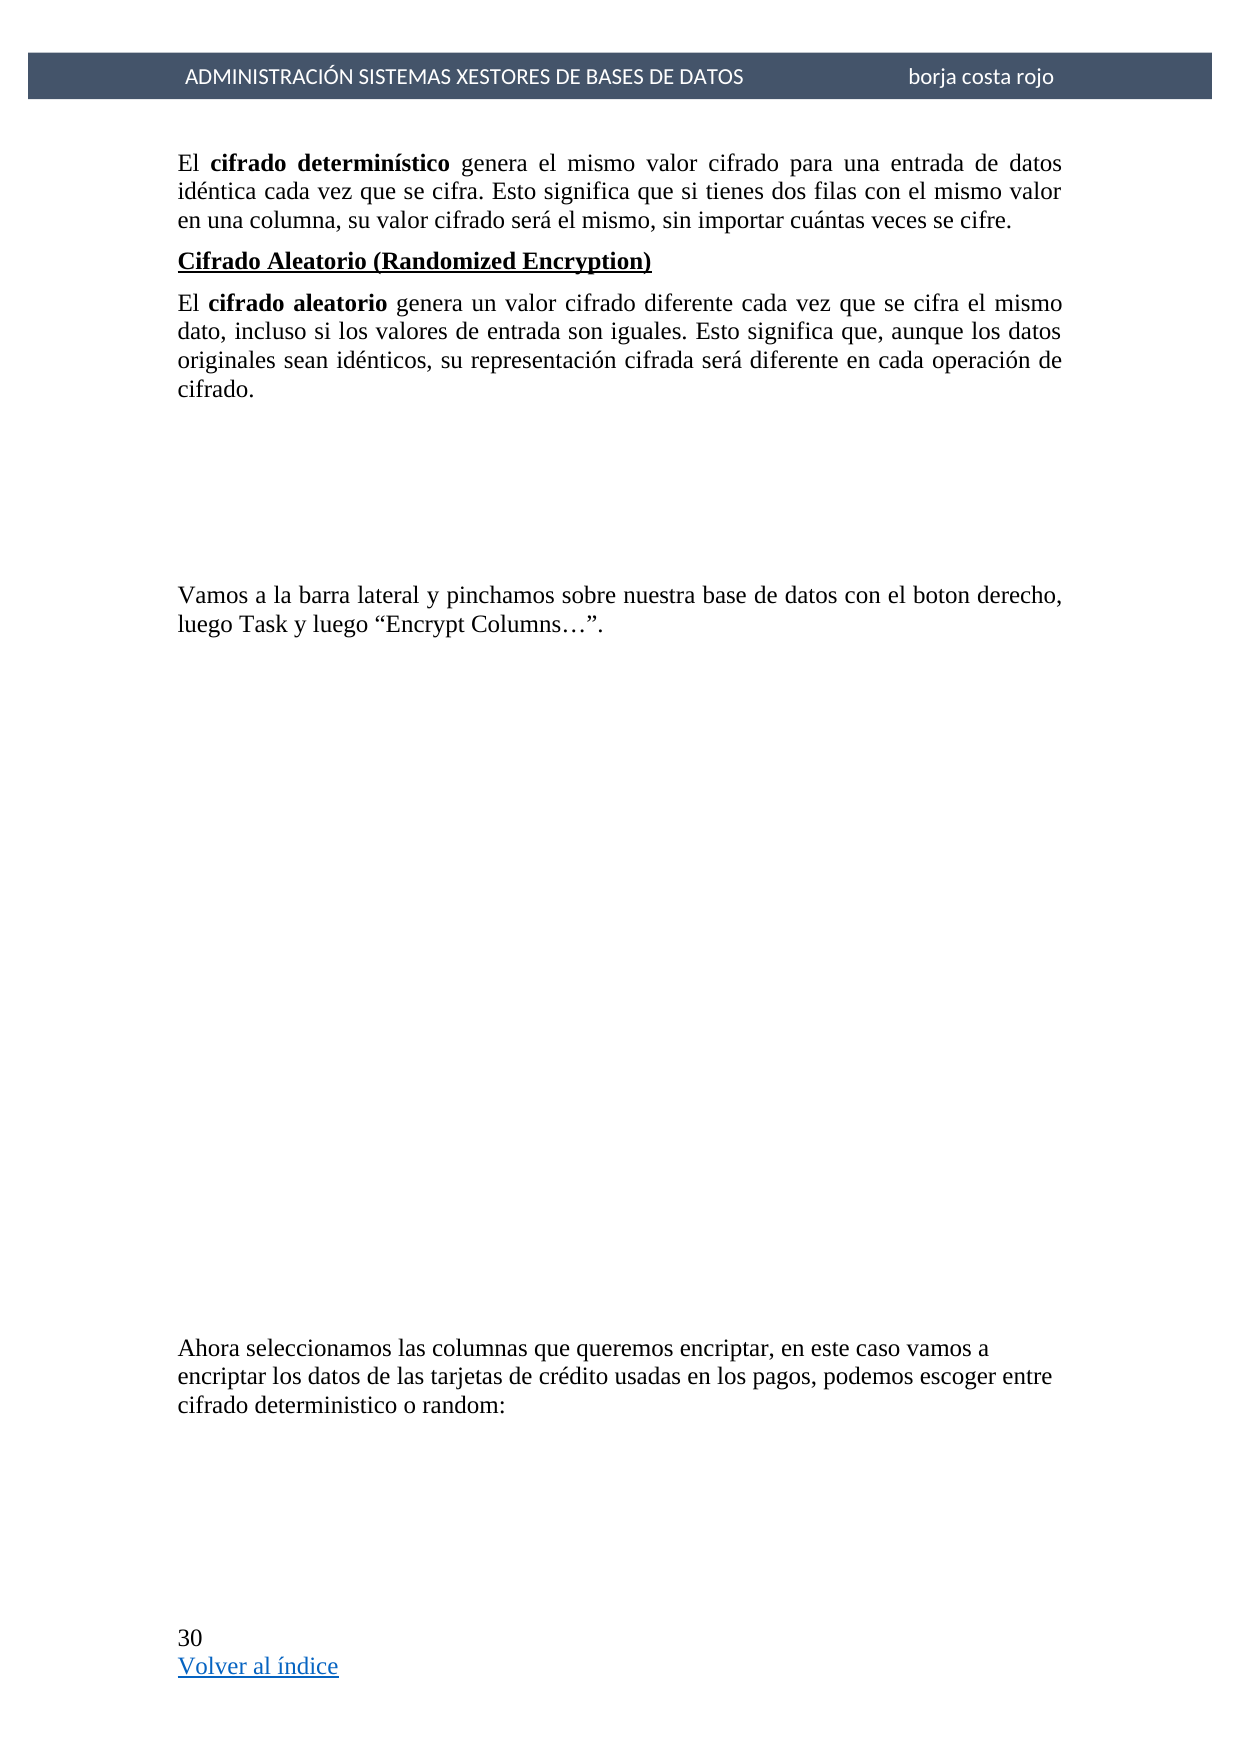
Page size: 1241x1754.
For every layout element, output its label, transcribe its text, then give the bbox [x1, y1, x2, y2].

text El cifrado determinístico genera el mismo valor cifrado para una entrada de datos idéntica cada vez que se cifra. Esto significa que si tienes dos filas con el mismo valor en una columna, su valor cifrado será el mismo, sin importar cuántas veces se cifre. [177, 148, 1063, 234]
text El cifrado aleatorio genera un valor cifrado diferente cada vez que se cifra el mismo dato, incluso si los valores de entrada son iguales. Esto significa que, aunque los datos originales sean idénticos, su representación cifrada será diferente en cada operación de cifrado. [177, 288, 1063, 403]
text Cifrado Aleatorio (Randomized Encryption) [177, 246, 1063, 275]
text Ahora seleccionamos las columnas que queremos encriptar, en este caso vamos a encriptar los datos de las tarjetas de crédito usadas en los pagos, podemos escoger entre cifrado deterministico o random: [177, 1333, 1063, 1419]
text Vamos a la barra lateral y pinchamos sobre nuestra base de datos con el boton derecho, luego Task y luego “Encrypt Columns…”. [177, 580, 1063, 638]
